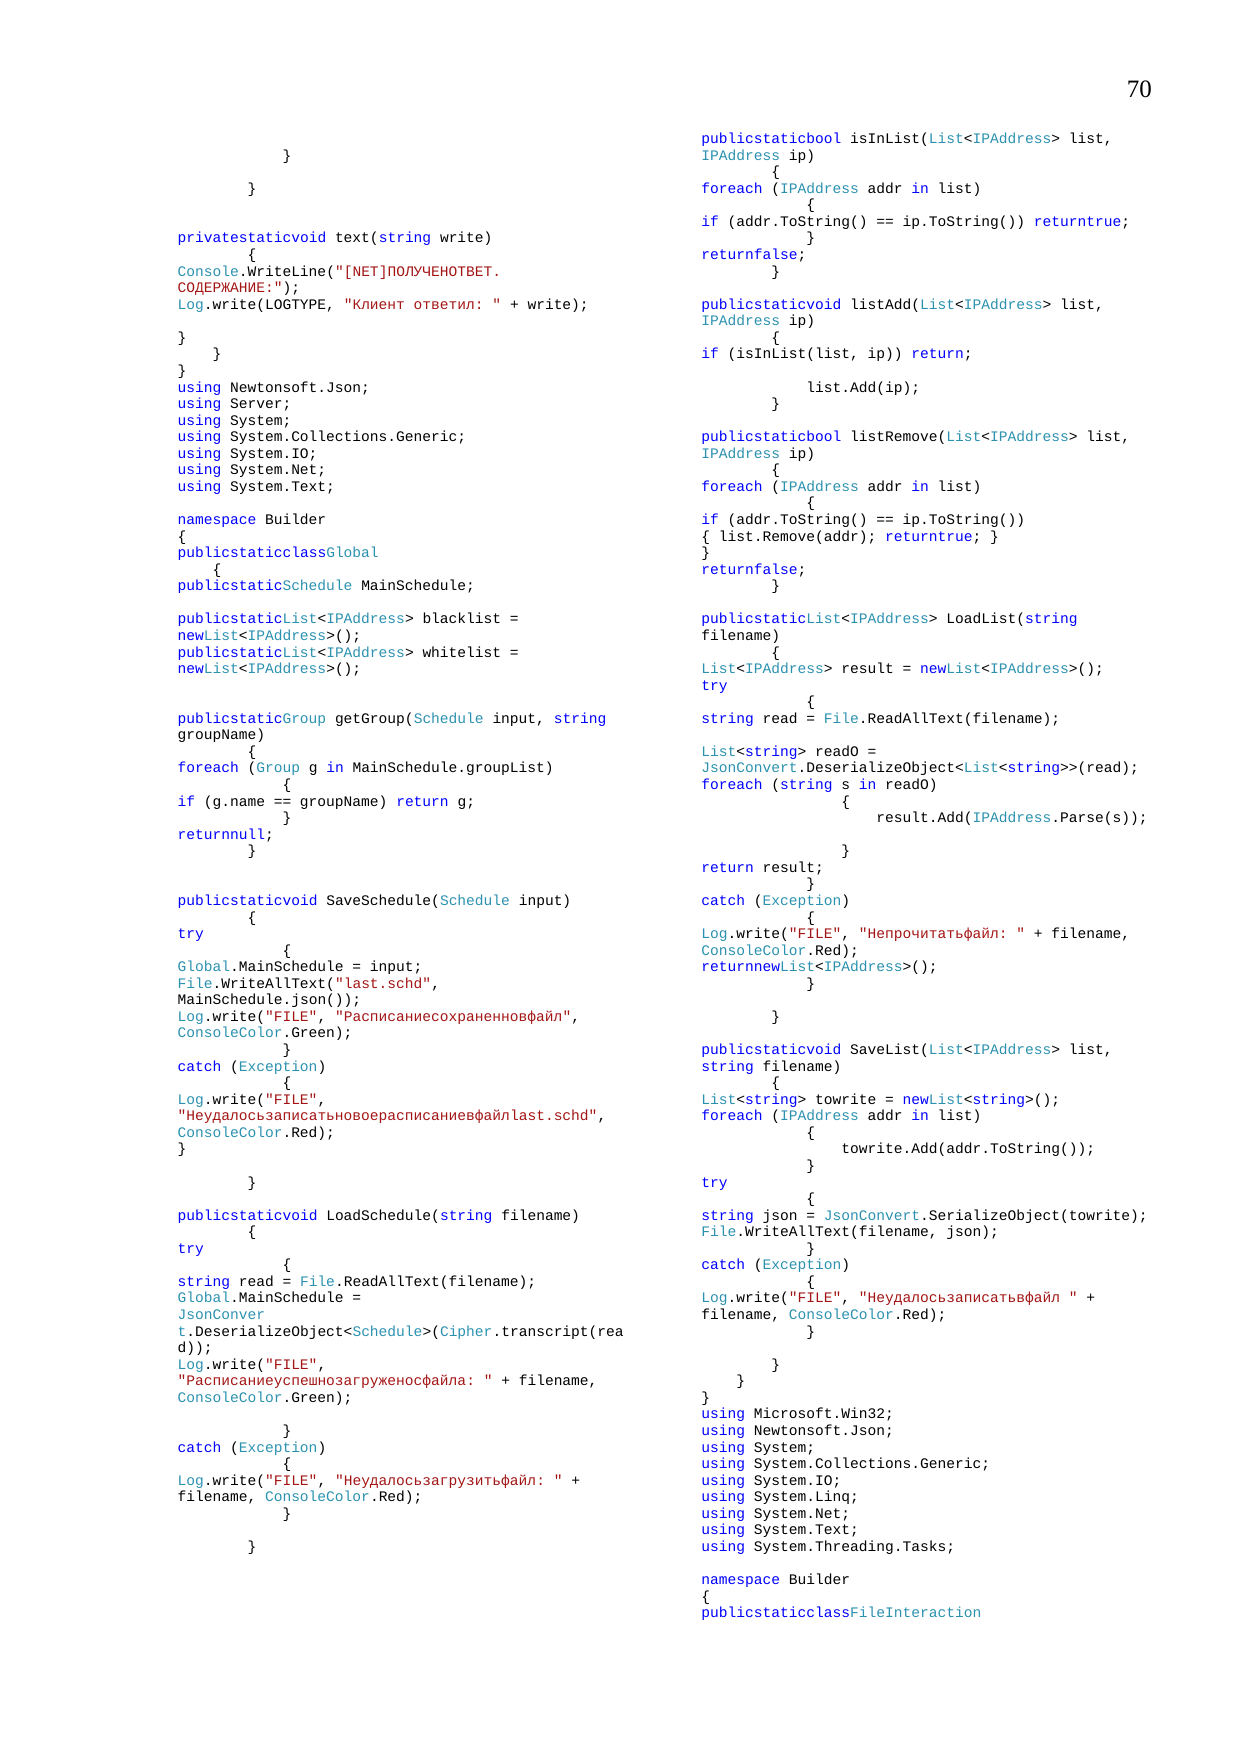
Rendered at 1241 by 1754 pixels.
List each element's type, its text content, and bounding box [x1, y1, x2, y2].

text } [701, 578, 1152, 595]
text foreach (string s in readO) [701, 777, 1152, 794]
text using System.Net; [177, 463, 627, 479]
text using System.IO; [177, 446, 627, 463]
text namespace Builder [177, 512, 627, 529]
text } [177, 1042, 627, 1059]
text } [701, 843, 1152, 860]
text { [701, 198, 1152, 214]
text using System.Linq; [701, 1489, 1152, 1506]
text { [701, 463, 1152, 479]
text catch (Exception) [701, 1258, 1152, 1274]
text privatestaticvoid text(string write) [177, 231, 627, 247]
text catch (Exception) [177, 1440, 627, 1456]
text using System; [701, 1440, 1152, 1456]
text if (isInList(list, ip)) return; [701, 347, 1152, 363]
text { [701, 1274, 1152, 1291]
text { [701, 1125, 1152, 1142]
text return result; [701, 860, 1152, 877]
text { [701, 645, 1152, 661]
text { [177, 1075, 627, 1092]
text Global.MainSchedule = JsonConvert.DeserializeObject<Schedule>(Cipher.transcript(read)); [177, 1291, 627, 1357]
text catch (Exception) [701, 893, 1152, 910]
text foreach (Group g in MainSchedule.groupList) [177, 761, 627, 777]
text { [701, 910, 1152, 926]
text } [701, 976, 1152, 993]
text File.WriteAllText("last.schd", MainSchedule.json()); [177, 976, 627, 1009]
text foreach (IPAddress addr in list) [701, 479, 1152, 496]
text using System.Collections.Generic; [177, 429, 627, 446]
text string read = File.ReadAllText(filename); [701, 711, 1152, 728]
text } [701, 1158, 1152, 1175]
text using System.Collections.Generic; [701, 1456, 1152, 1473]
text } [701, 545, 1152, 562]
text try [701, 1175, 1152, 1191]
text } [701, 877, 1152, 893]
text if (addr.ToString() == ip.ToString()) { list.Remove(addr); returntrue; } [701, 512, 1152, 545]
text using Newtonsoft.Json; [701, 1423, 1152, 1440]
text { [701, 794, 1152, 810]
text } [701, 1009, 1152, 1026]
text publicstaticGroup getGroup(Schedule input, string groupName) [177, 711, 627, 744]
text } [701, 1390, 1152, 1407]
text Log.write("FILE", "Неудалосьзаписатьновоерасписаниевфайлlast.schd", ConsoleColor.Red); [177, 1092, 627, 1142]
text } [177, 843, 627, 860]
text } [177, 181, 627, 198]
text using Server; [177, 396, 627, 413]
text try [177, 1241, 627, 1258]
text } [177, 363, 627, 380]
text } [177, 1423, 627, 1440]
text { [701, 330, 1152, 347]
text } [701, 264, 1152, 280]
text Log.write("FILE", "Непрочитатьфайл: " + filename, ConsoleColor.Red); [701, 926, 1152, 959]
text Global.MainSchedule = input; [177, 959, 627, 976]
text { [701, 496, 1152, 512]
text } [701, 1373, 1152, 1390]
text publicstaticclassGlobal [177, 545, 627, 562]
text try [701, 678, 1152, 694]
text using System.Net; [701, 1506, 1152, 1523]
text publicstaticvoid SaveSchedule(Schedule input) [177, 893, 627, 910]
text publicstaticList<IPAddress> LoadList(string filename) [701, 612, 1152, 645]
text { [177, 910, 627, 926]
text if (addr.ToString() == ip.ToString()) returntrue; [701, 214, 1152, 231]
text using System.Threading.Tasks; [701, 1539, 1152, 1556]
text try [177, 926, 627, 943]
text } [701, 396, 1152, 413]
text foreach (IPAddress addr in list) [701, 1108, 1152, 1125]
text { [701, 1075, 1152, 1092]
text { [177, 744, 627, 761]
text } [701, 231, 1152, 247]
text list.Add(ip); [701, 380, 1152, 396]
text } [701, 1357, 1152, 1373]
text Log.write("FILE", "Неудалосьзаписатьвфайл " + filename, ConsoleColor.Red); [701, 1291, 1152, 1324]
text Log.write(LOGTYPE, "Клиент ответил: " + write); [177, 297, 627, 313]
text } [177, 1539, 627, 1556]
text string read = File.ReadAllText(filename); [177, 1274, 627, 1291]
text } [177, 347, 627, 363]
text string json = JsonConvert.SerializeObject(towrite); [701, 1208, 1152, 1224]
text { [177, 529, 627, 545]
text File.WriteAllText(filename, json); [701, 1224, 1152, 1241]
text namespace Builder [701, 1572, 1152, 1589]
text } [701, 1324, 1152, 1340]
text using System; [177, 413, 627, 429]
text result.Add(IPAddress.Parse(s)); [701, 810, 1152, 827]
text List<IPAddress> result = newList<IPAddress>(); [701, 661, 1152, 678]
text returnnewList<IPAddress>(); [701, 959, 1152, 976]
text foreach (IPAddress addr in list) [701, 181, 1152, 198]
text Log.write("FILE", "Расписаниесохраненновфайл", ConsoleColor.Green); [177, 1009, 627, 1042]
text Console.WriteLine("[NET]ПОЛУЧЕНОТВЕТ. СОДЕРЖАНИЕ:"); [177, 264, 627, 297]
text } [177, 330, 627, 347]
text publicstaticbool listRemove(List<IPAddress> list, IPAddress ip) [701, 429, 1152, 463]
text publicstaticList<IPAddress> blacklist = newList<IPAddress>(); [177, 612, 627, 645]
text { [701, 1589, 1152, 1605]
text { [177, 1224, 627, 1241]
text returnfalse; [701, 562, 1152, 578]
text List<string> towrite = newList<string>(); [701, 1092, 1152, 1108]
text { [701, 694, 1152, 711]
text Log.write("FILE", "Неудалосьзагрузитьфайл: " + filename, ConsoleColor.Red); [177, 1473, 627, 1506]
text { [701, 1191, 1152, 1208]
text publicstaticvoid listAdd(List<IPAddress> list, IPAddress ip) [701, 297, 1152, 330]
text publicstaticvoid SaveList(List<IPAddress> list, string filename) [701, 1042, 1152, 1075]
text catch (Exception) [177, 1059, 627, 1075]
text { [701, 164, 1152, 181]
text returnfalse; [701, 247, 1152, 264]
text } [701, 1241, 1152, 1258]
text { [177, 777, 627, 794]
text publicstaticbool isInList(List<IPAddress> list, IPAddress ip) [701, 131, 1152, 164]
text } [177, 1142, 627, 1158]
text Log.write("FILE", "Расписаниеуспешнозагруженосфайла: " + filename, ConsoleColor.Green); [177, 1357, 627, 1407]
text using Newtonsoft.Json; [177, 380, 627, 396]
text } [177, 1506, 627, 1523]
text if (g.name == groupName) return g; [177, 794, 627, 810]
text publicstaticclassFileInteraction [701, 1605, 1152, 1622]
text towrite.Add(addr.ToString()); [701, 1142, 1152, 1158]
text { [177, 247, 627, 264]
text publicstaticList<IPAddress> whitelist = newList<IPAddress>(); [177, 645, 627, 678]
text using System.Text; [701, 1523, 1152, 1539]
text { [177, 1258, 627, 1274]
text using System.IO; [701, 1473, 1152, 1489]
text publicstaticSchedule MainSchedule; [177, 578, 627, 595]
text { [177, 1456, 627, 1473]
text using System.Text; [177, 479, 627, 496]
text } [177, 810, 627, 827]
text { [177, 562, 627, 578]
text } [177, 1175, 627, 1191]
text } [177, 148, 627, 164]
text publicstaticvoid LoadSchedule(string filename) [177, 1208, 627, 1224]
text List<string> readO = JsonConvert.DeserializeObject<List<string>>(read); [701, 744, 1152, 777]
text returnnull; [177, 827, 627, 843]
text { [177, 943, 627, 959]
text using Microsoft.Win32; [701, 1407, 1152, 1423]
